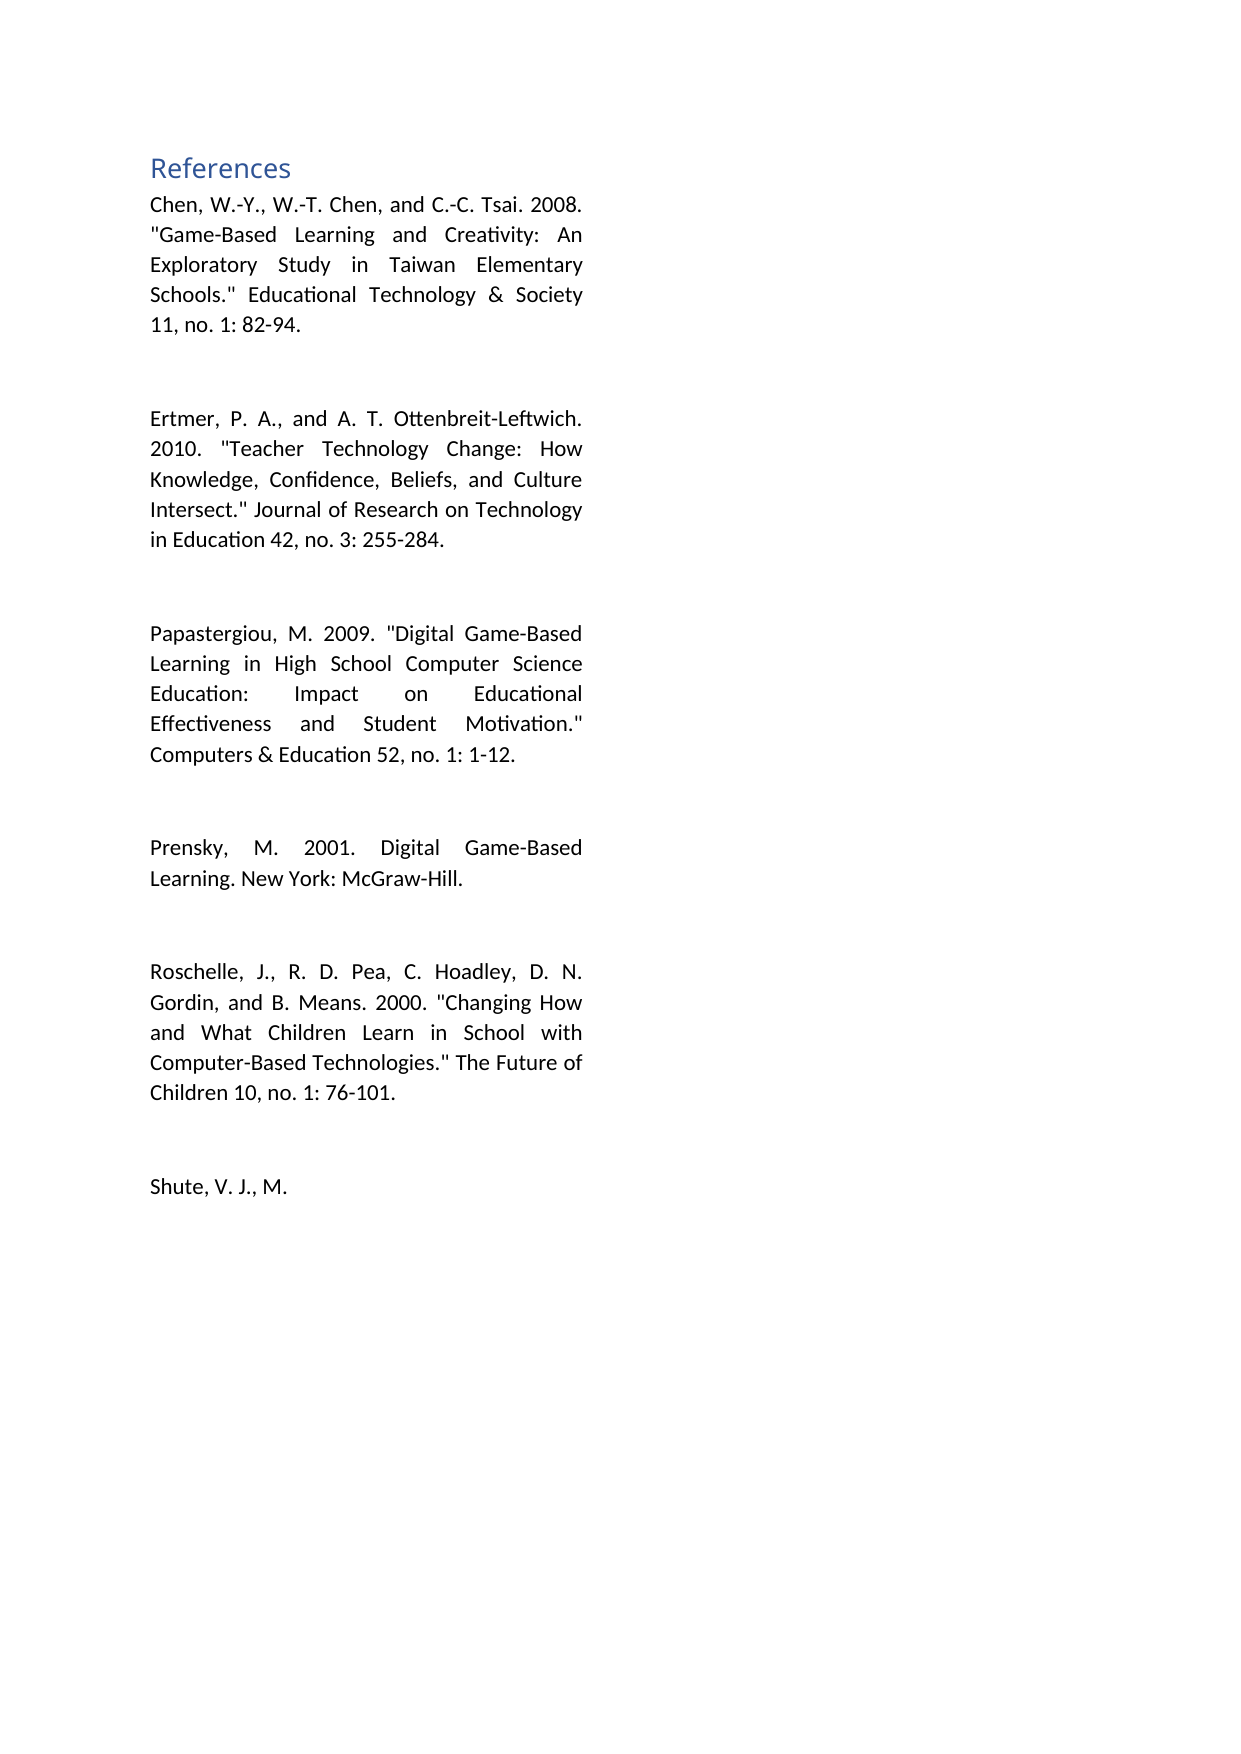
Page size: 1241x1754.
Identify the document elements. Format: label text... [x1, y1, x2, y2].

text Chen, W.-Y., W.-T. Chen, and C.-C. Tsai. 2008. "Game-Based Learning and Creativity: An Exploratory Study in Taiwan Elementary Schools." Educational Technology & Society 11, no. 1: 82-94. [150, 190, 583, 339]
text Roschelle, J., R. D. Pea, C. Hoadley, D. N. Gordin, and B. Means. 2000. "Changing How and What Children Learn in School with Computer-Based Technologies." The Future of Children 10, no. 1: 76-101. [150, 957, 583, 1106]
text Prensky, M. 2001. Digital Game-Based Learning. New York: McGraw-Hill. [150, 833, 583, 892]
text Shute, V. J., M. [150, 1172, 583, 1200]
subtitle References [150, 150, 583, 187]
text Papastergiou, M. 2009. "Digital Game-Based Learning in High School Computer Science Education: Impact on Educational Effectiveness and Student Motivation." Computers & Education 52, no. 1: 1-12. [150, 619, 583, 768]
text Ertmer, P. A., and A. T. Ottenbreit-Leftwich. 2010. "Teacher Technology Change: How Knowledge, Confidence, Beliefs, and Culture Intersect." Journal of Research on Technology in Education 42, no. 3: 255-284. [150, 404, 583, 553]
